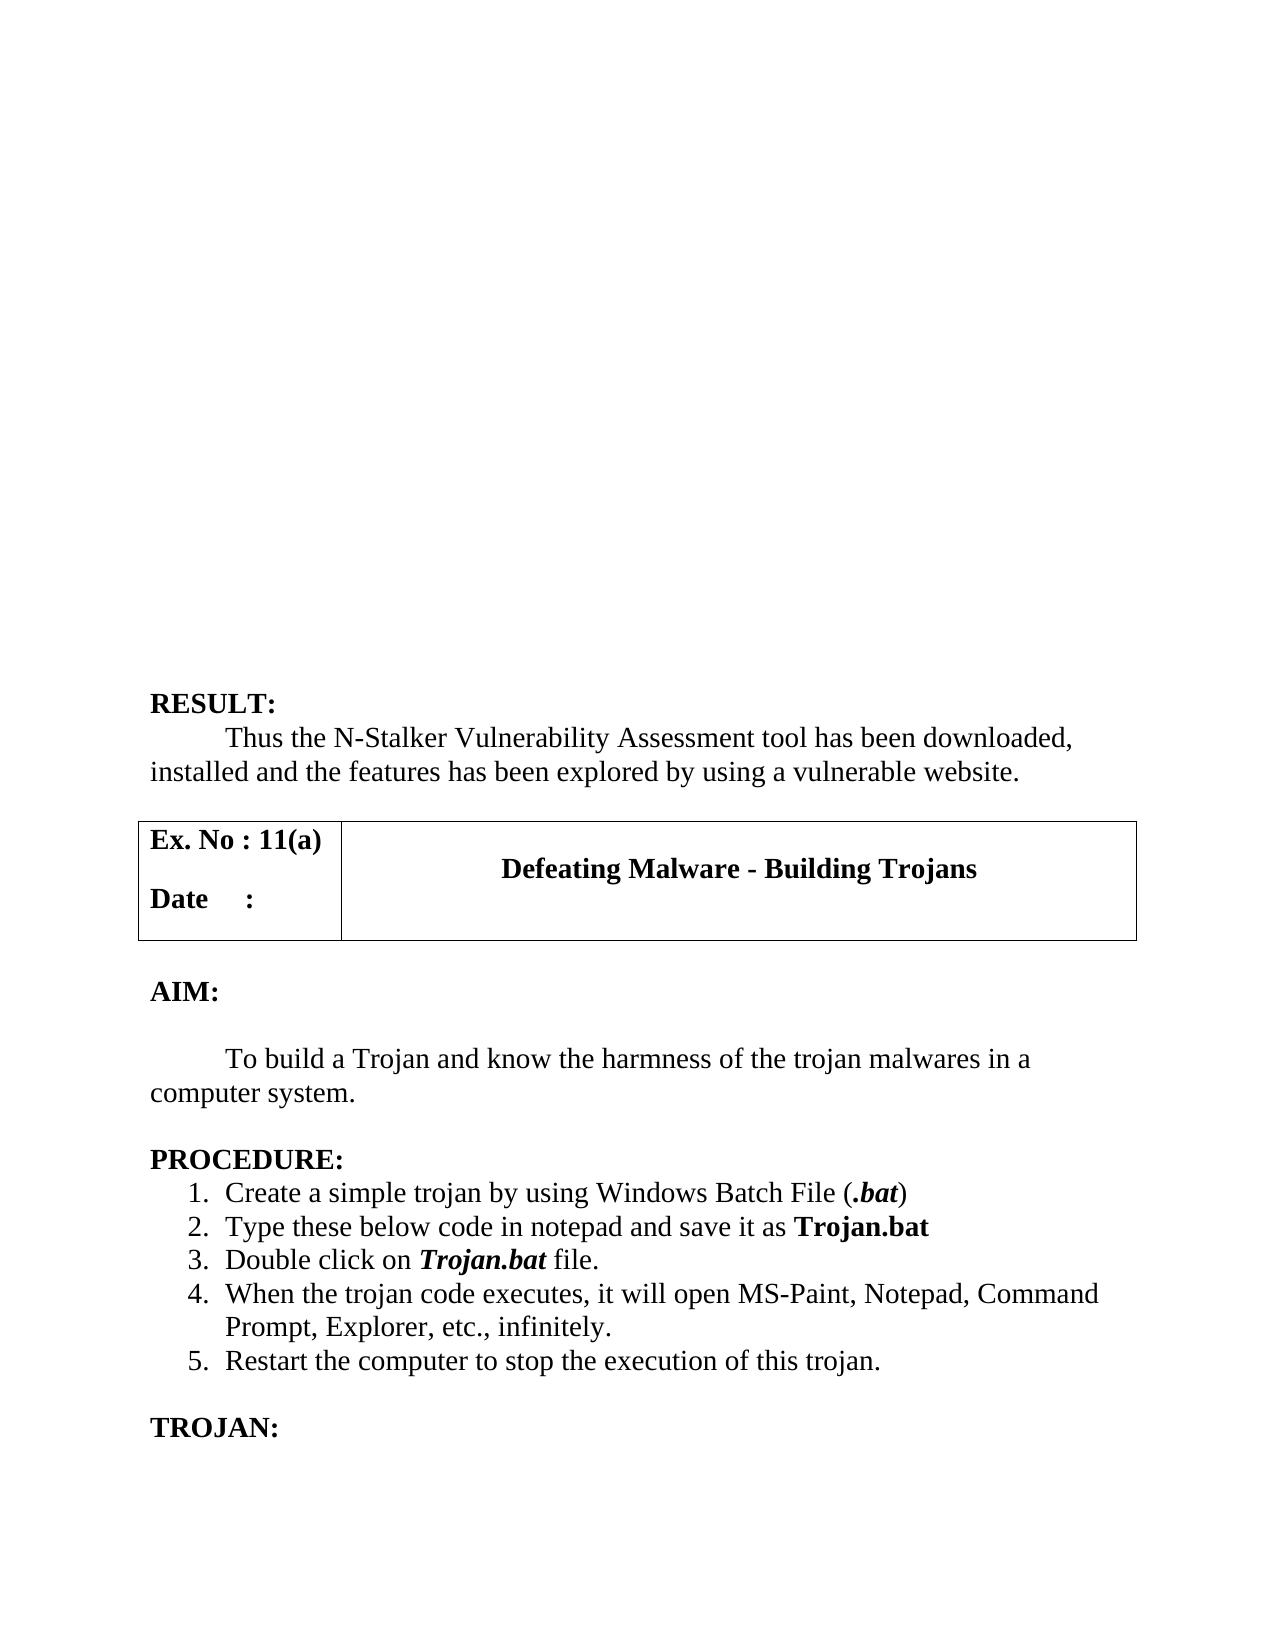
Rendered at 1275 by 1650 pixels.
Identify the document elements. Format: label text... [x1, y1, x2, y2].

text AIM: [150, 974, 1125, 1008]
list Create a simple trojan by using Windows Batch File (.bat) [187, 1175, 1125, 1209]
table_header Ex. No : 11(a) Date : [139, 822, 341, 939]
text PROCEDURE: [150, 1142, 1125, 1175]
list Type these below code in notepad and save it as Trojan.bat [187, 1209, 1125, 1242]
text To build a Trojan and know the harmness of the trojan malwares in a computer system. [150, 1041, 1125, 1108]
list Double click on Trojan.bat file. [187, 1242, 1125, 1276]
list When the trojan code executes, it will open MS-Paint, Notepad, Command Prompt, Explorer, etc., infinitely. [187, 1276, 1125, 1343]
table_header Defeating Malware - Building Trojans [342, 822, 1136, 939]
text RESULT: [150, 687, 1125, 720]
text Thus the N-Stalker Vulnerability Assessment tool has been downloaded, installed and the features has been explored by using a vulnerable website. [150, 720, 1125, 787]
text TROJAN: [150, 1410, 1125, 1444]
list Restart the computer to stop the execution of this trojan. [187, 1343, 1125, 1377]
